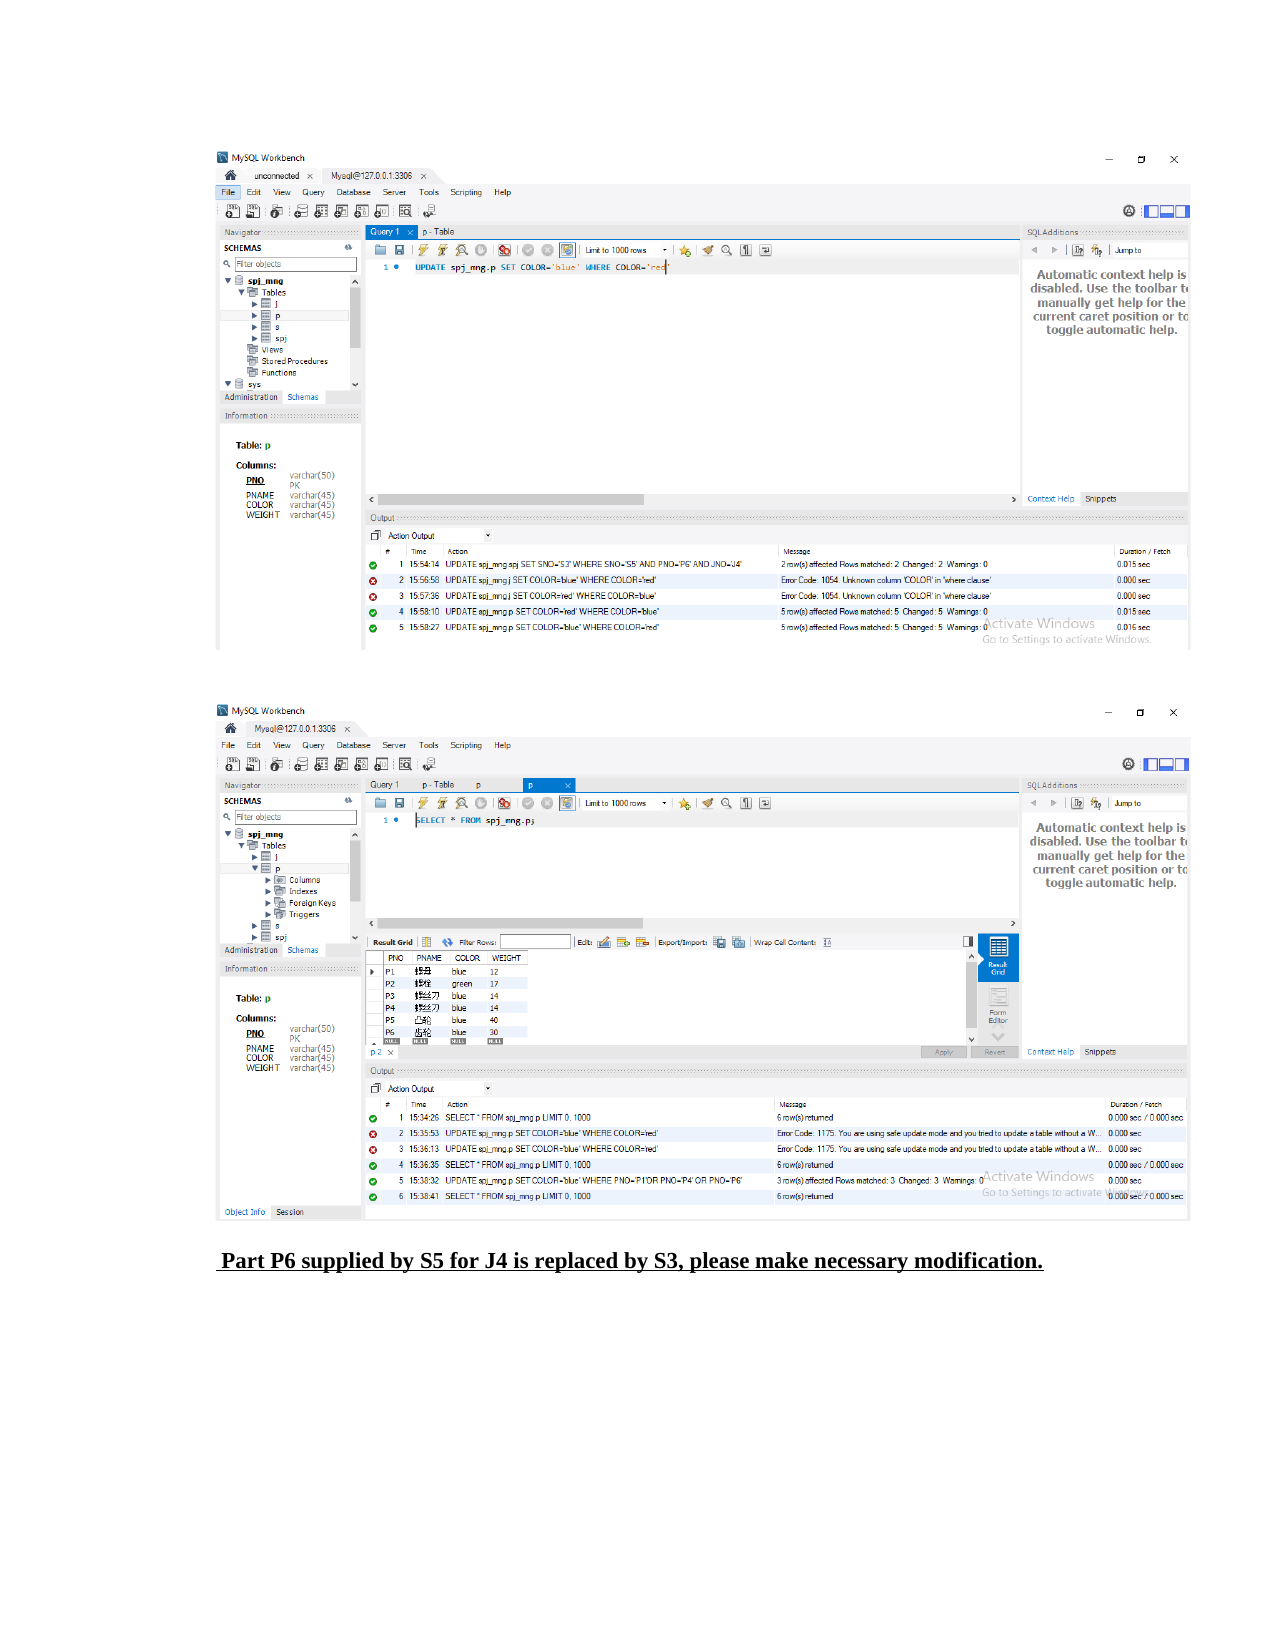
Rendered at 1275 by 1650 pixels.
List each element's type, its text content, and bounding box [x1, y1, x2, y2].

picture [215, 702, 1191, 1221]
text Part P6 supplied by S5 for J4 is replaced by S3, please make necessary modification. [216, 1247, 1125, 1273]
picture [215, 150, 1191, 650]
